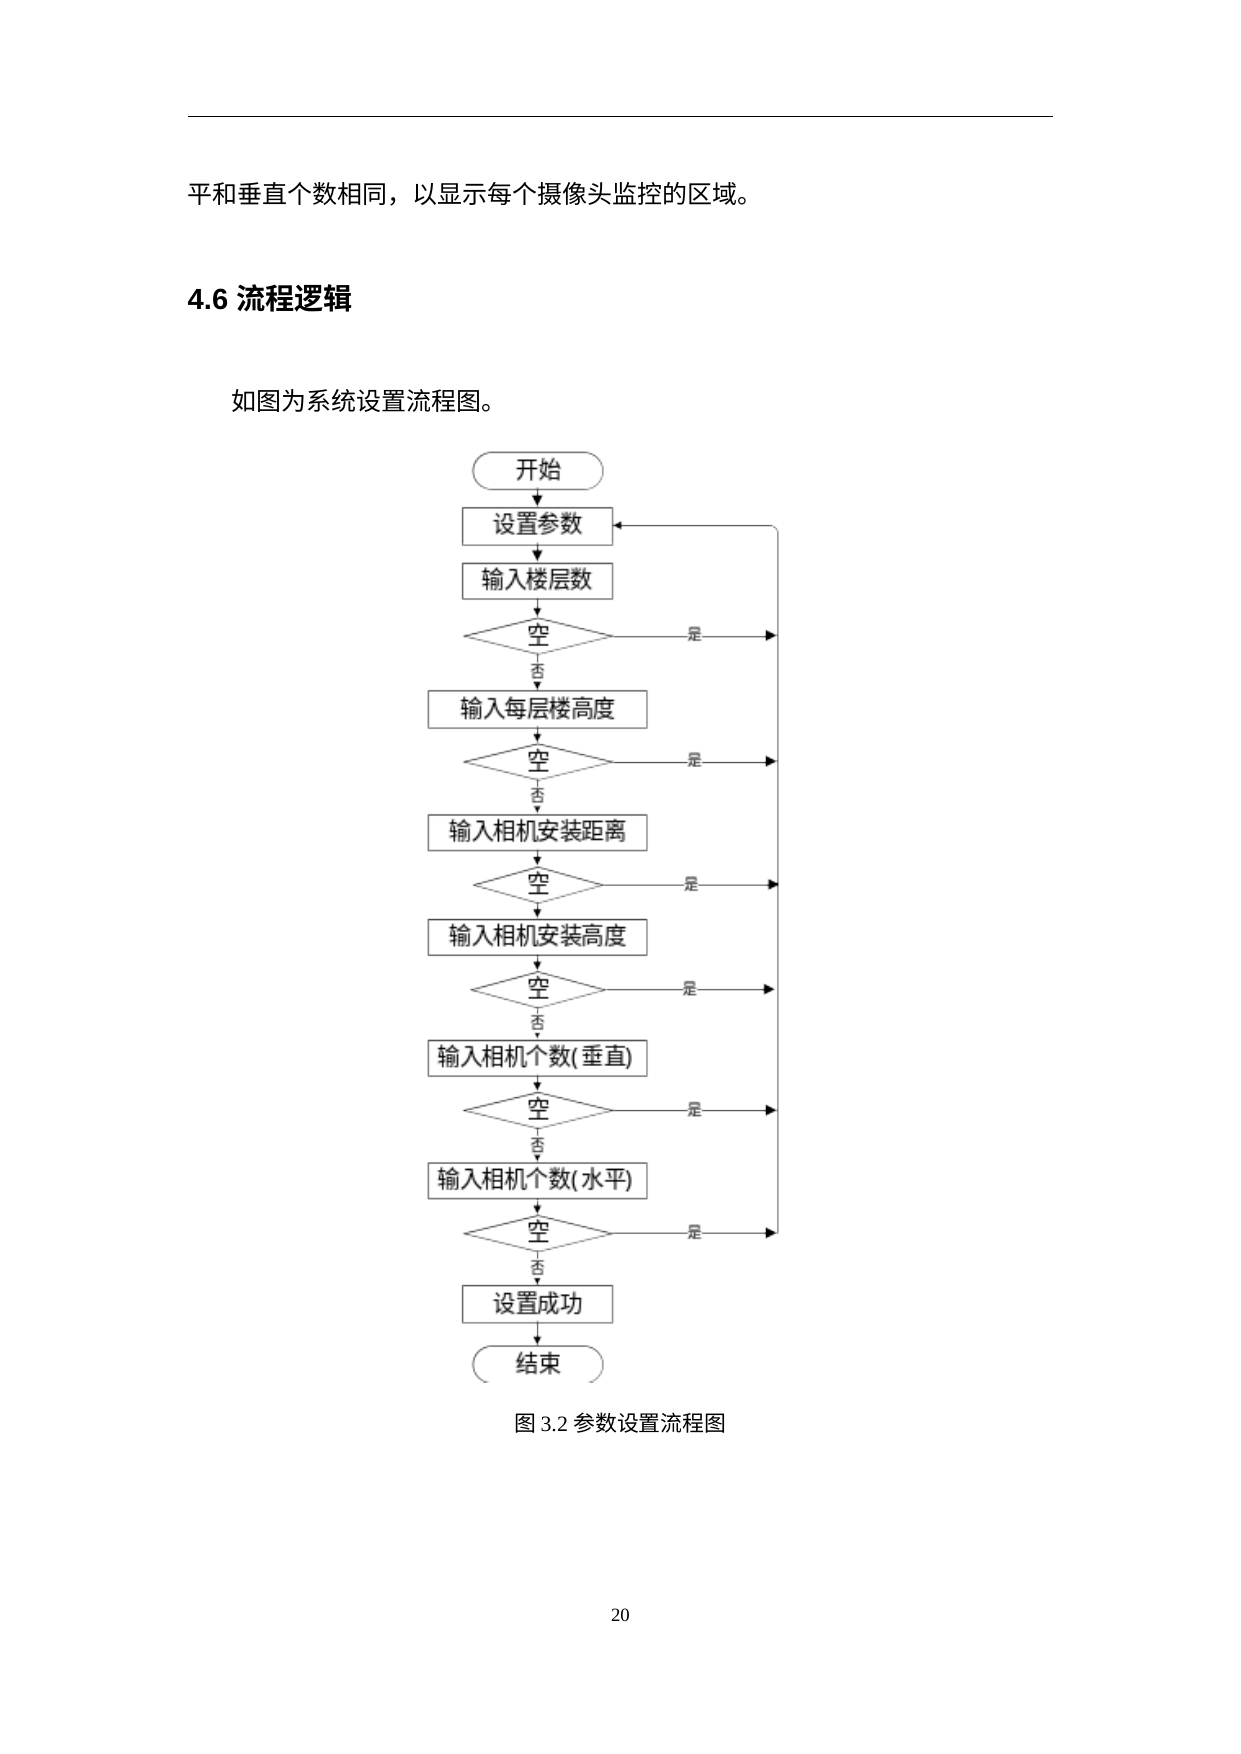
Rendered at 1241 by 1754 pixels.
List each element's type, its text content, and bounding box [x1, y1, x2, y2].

text 图3.2 参数设置流程图 [187, 1405, 1053, 1438]
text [187, 160, 1053, 225]
subtitle 4.6 流程逻辑 [187, 264, 1053, 329]
text 如图为系统设置流程图。 [187, 367, 1053, 432]
